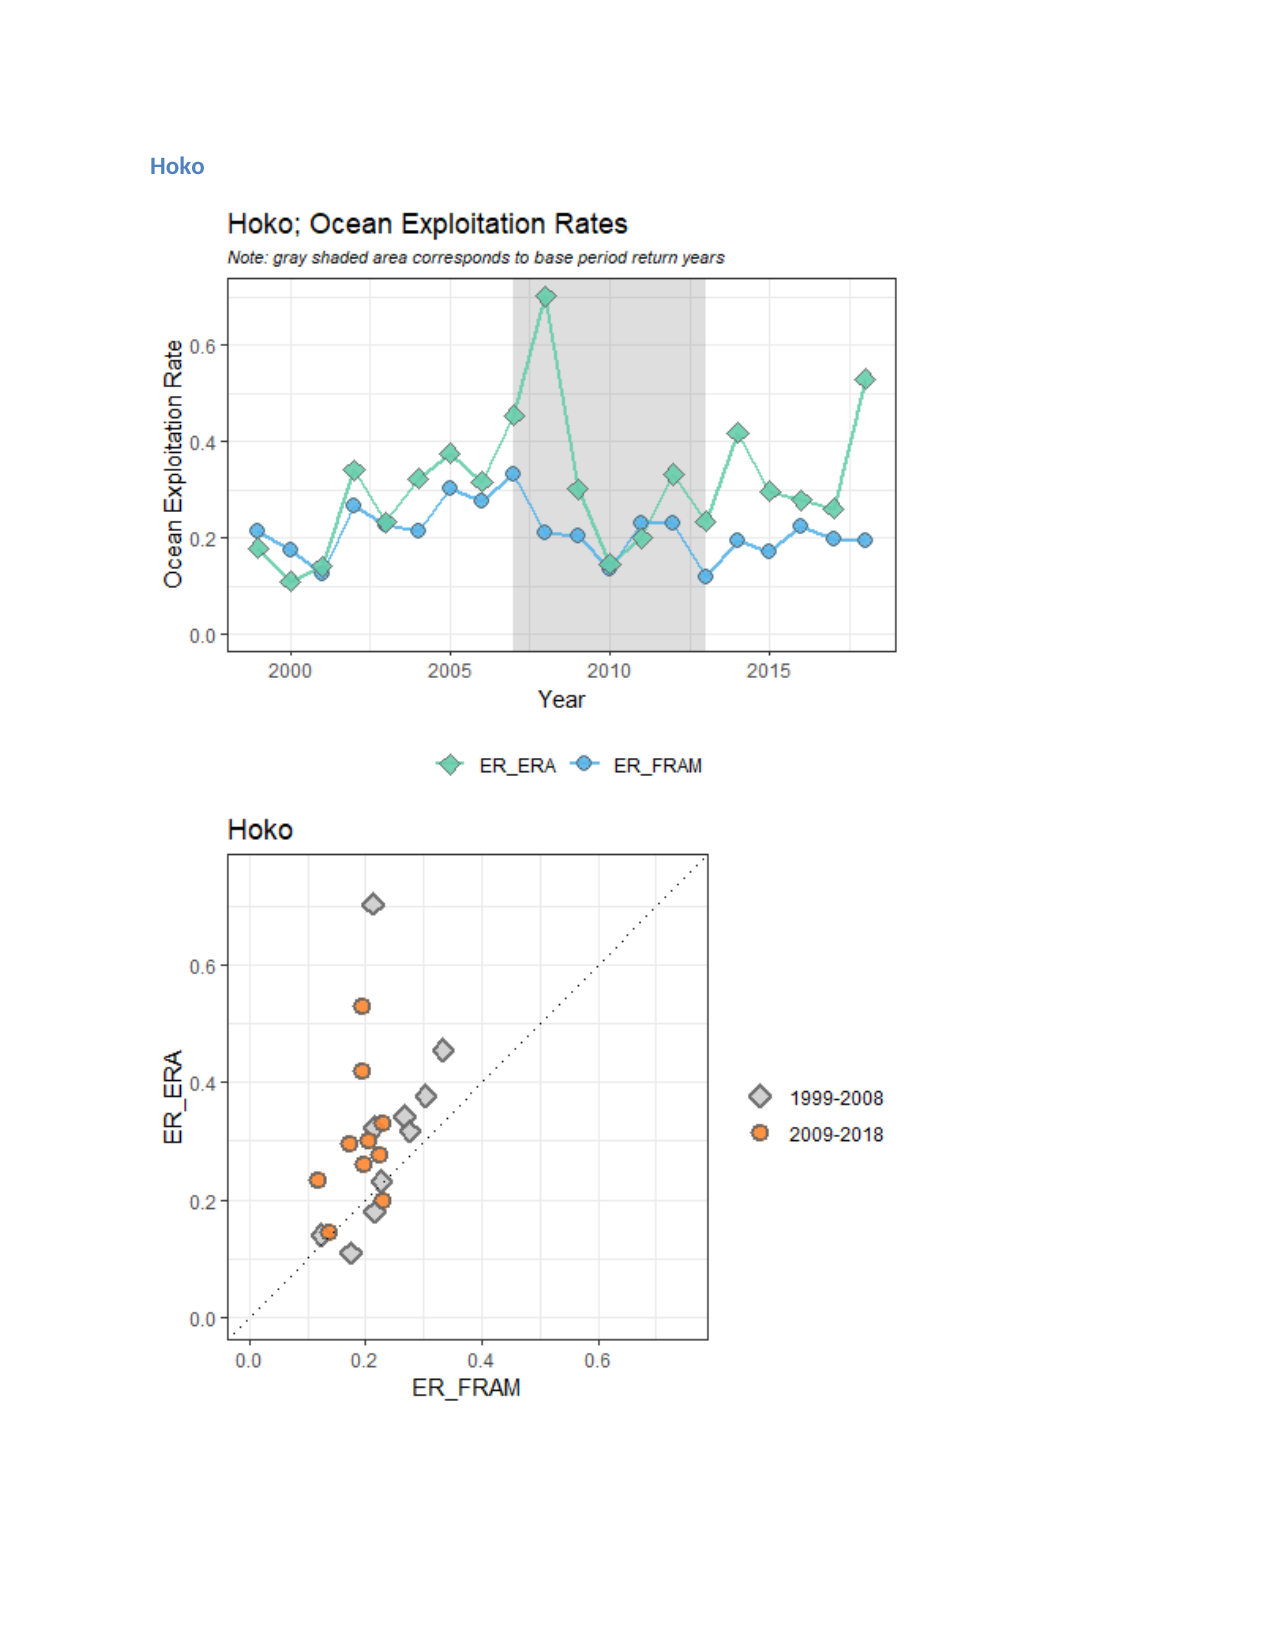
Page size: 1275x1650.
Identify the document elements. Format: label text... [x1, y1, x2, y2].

picture [150, 199, 908, 1412]
subtitle Hoko [150, 150, 1125, 181]
